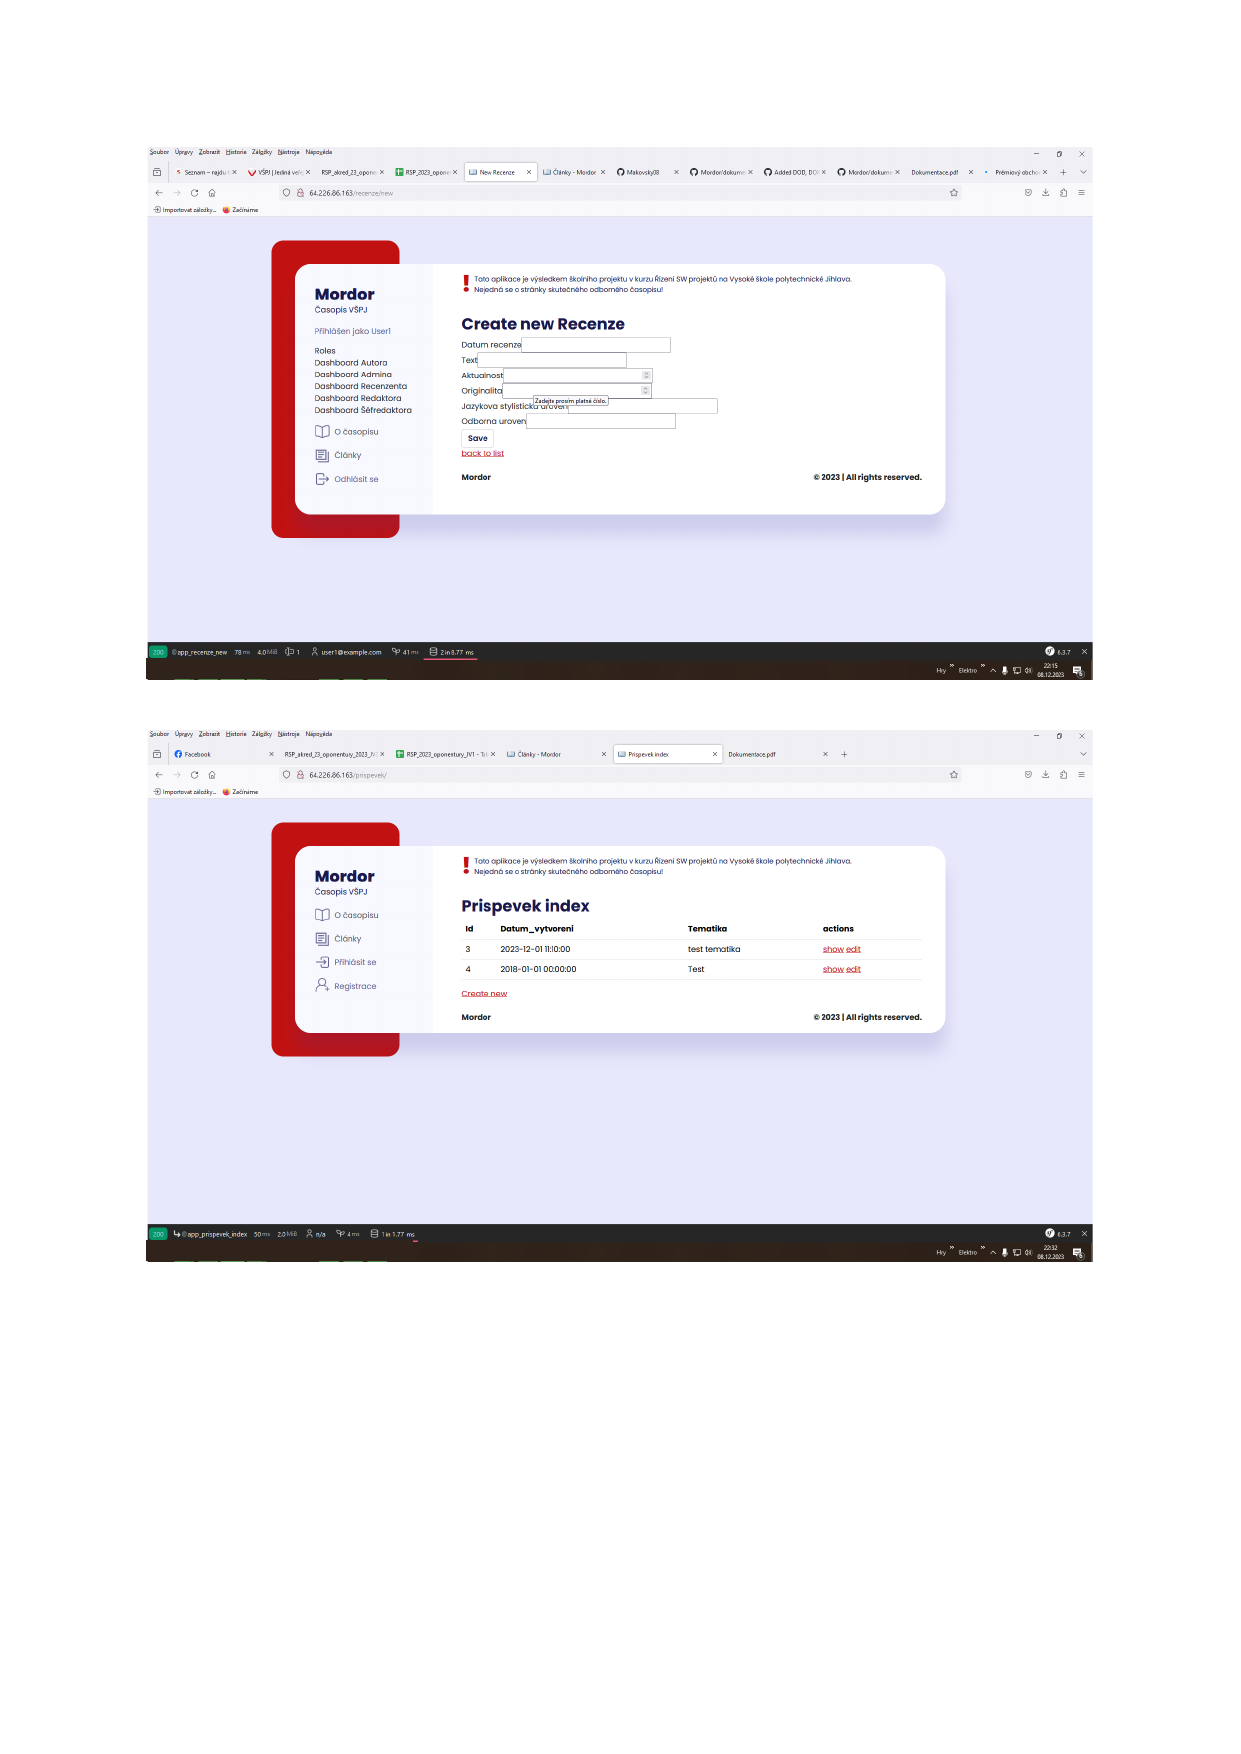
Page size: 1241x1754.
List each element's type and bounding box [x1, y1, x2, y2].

picture [147, 147, 1093, 680]
picture [147, 730, 1093, 1262]
